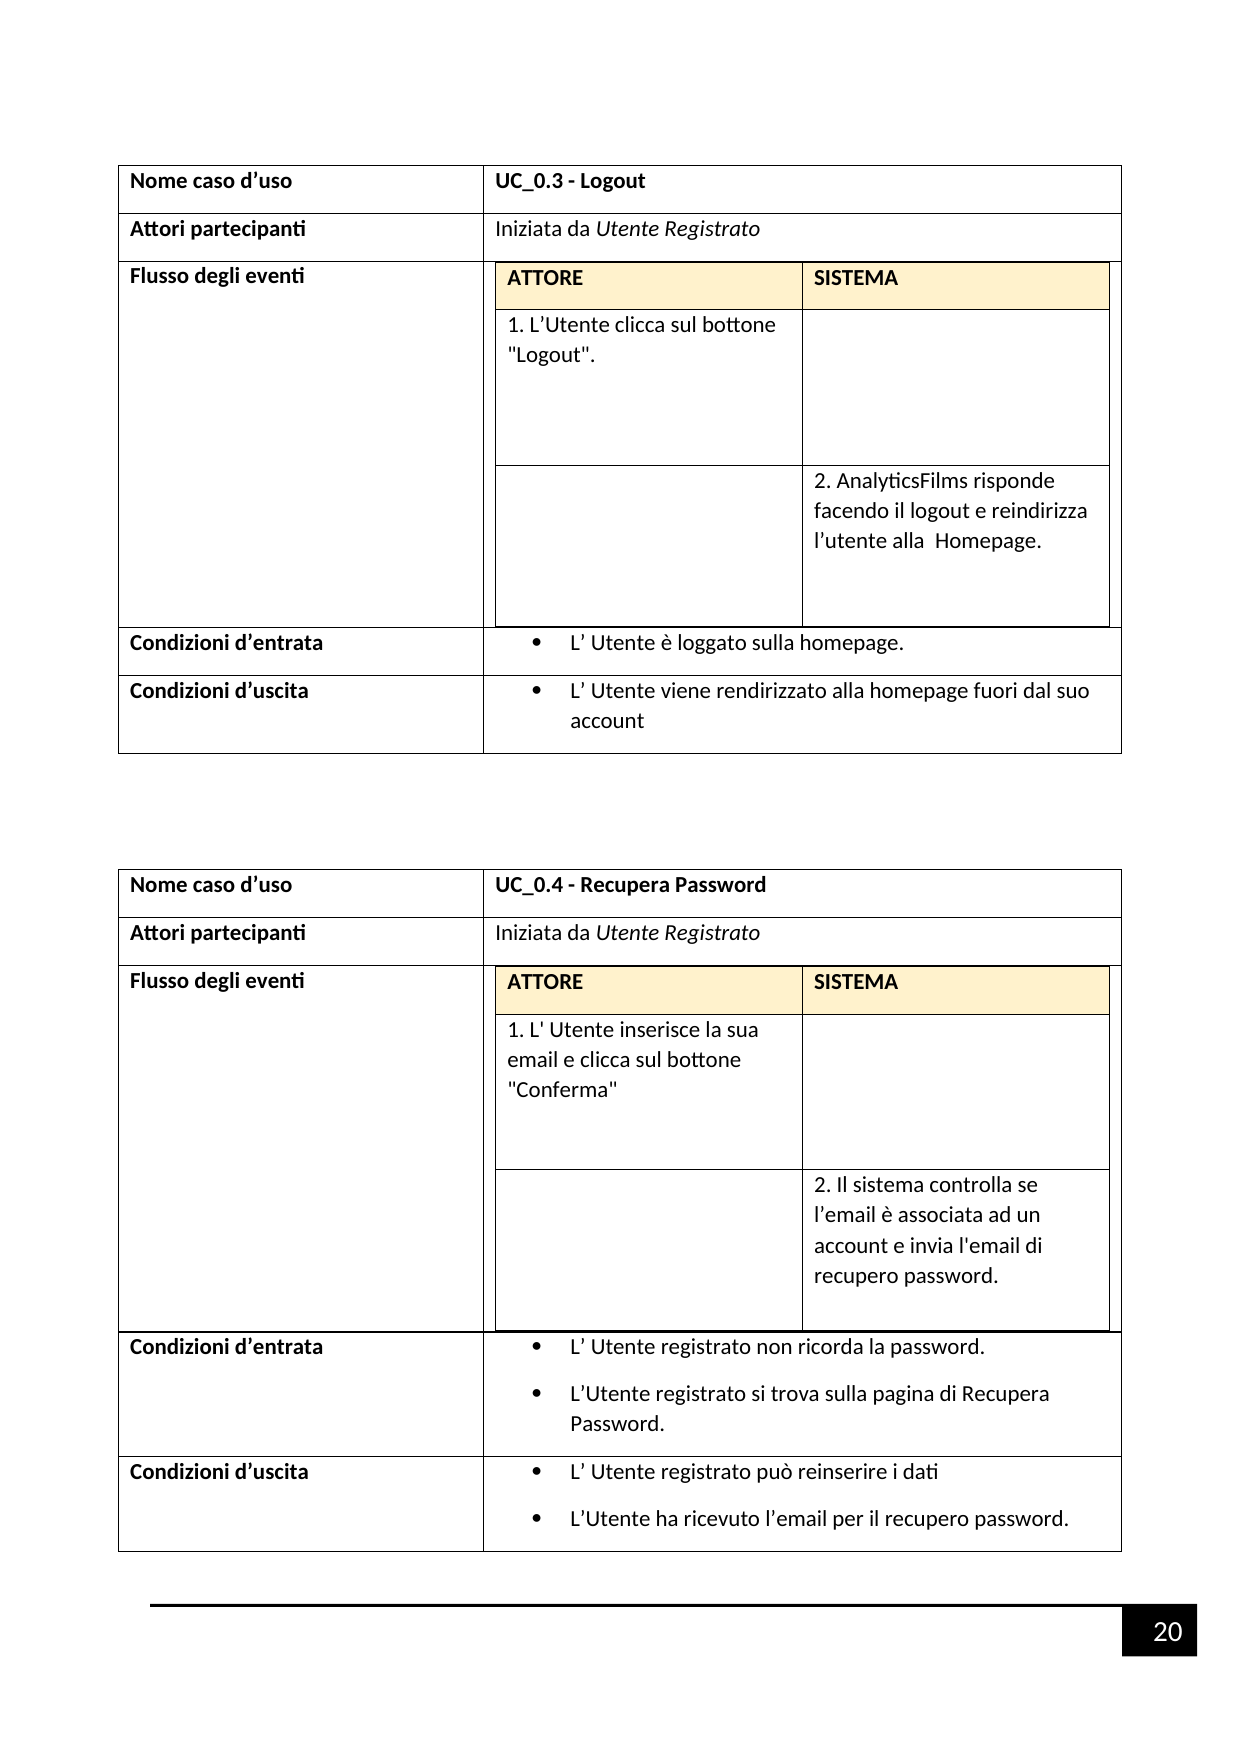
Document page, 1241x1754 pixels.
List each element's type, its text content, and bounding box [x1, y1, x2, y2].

table_cell [496, 1170, 802, 1330]
table_cell Condizioni d’uscita [119, 1457, 483, 1551]
table_header UC_0.3 - Logout [484, 166, 1121, 213]
table_cell Iniziata da Utente Registrato [484, 918, 1121, 965]
table_cell Condizioni d’entrata [119, 628, 483, 675]
table_header UC_0.4 - Recupera Password [484, 870, 1121, 917]
table_cell L’ Utente viene rendirizzato alla homepage fuori dal suo account [484, 676, 1121, 753]
table_cell Condizioni d’entrata [119, 1333, 483, 1456]
table_cell [803, 310, 1109, 465]
table_cell Flusso degli eventi [119, 262, 483, 627]
table_cell Condizioni d’uscita [119, 676, 483, 753]
table_cell [803, 1170, 1109, 1330]
table_cell [496, 310, 802, 465]
table_cell Flusso degli eventi [119, 966, 483, 1331]
table_cell L’ Utente registrato può reinserire i dati L’Utente ha ricevuto l’email per il recupero password. [484, 1457, 1121, 1551]
table_cell [496, 1015, 802, 1169]
table_cell [803, 1015, 1109, 1169]
table_cell Iniziata da Utente Registrato [484, 214, 1121, 261]
table_cell L’ Utente è loggato sulla homepage. [484, 628, 1121, 675]
table_cell [1110, 966, 1121, 1331]
table_header Nome caso d’uso [119, 166, 483, 213]
table_cell L’ Utente registrato non ricorda la password. L’Utente registrato si trova sulla pagina di Recupera Password. [484, 1333, 1121, 1456]
table_cell Attori partecipanti [119, 214, 483, 261]
table_cell [1110, 262, 1121, 627]
table_cell Attori partecipanti [119, 918, 483, 965]
table_header Nome caso d’uso [119, 870, 483, 917]
table_cell [484, 262, 495, 627]
table_cell [496, 466, 802, 626]
table_cell [484, 966, 495, 1331]
table_cell [803, 466, 1109, 626]
